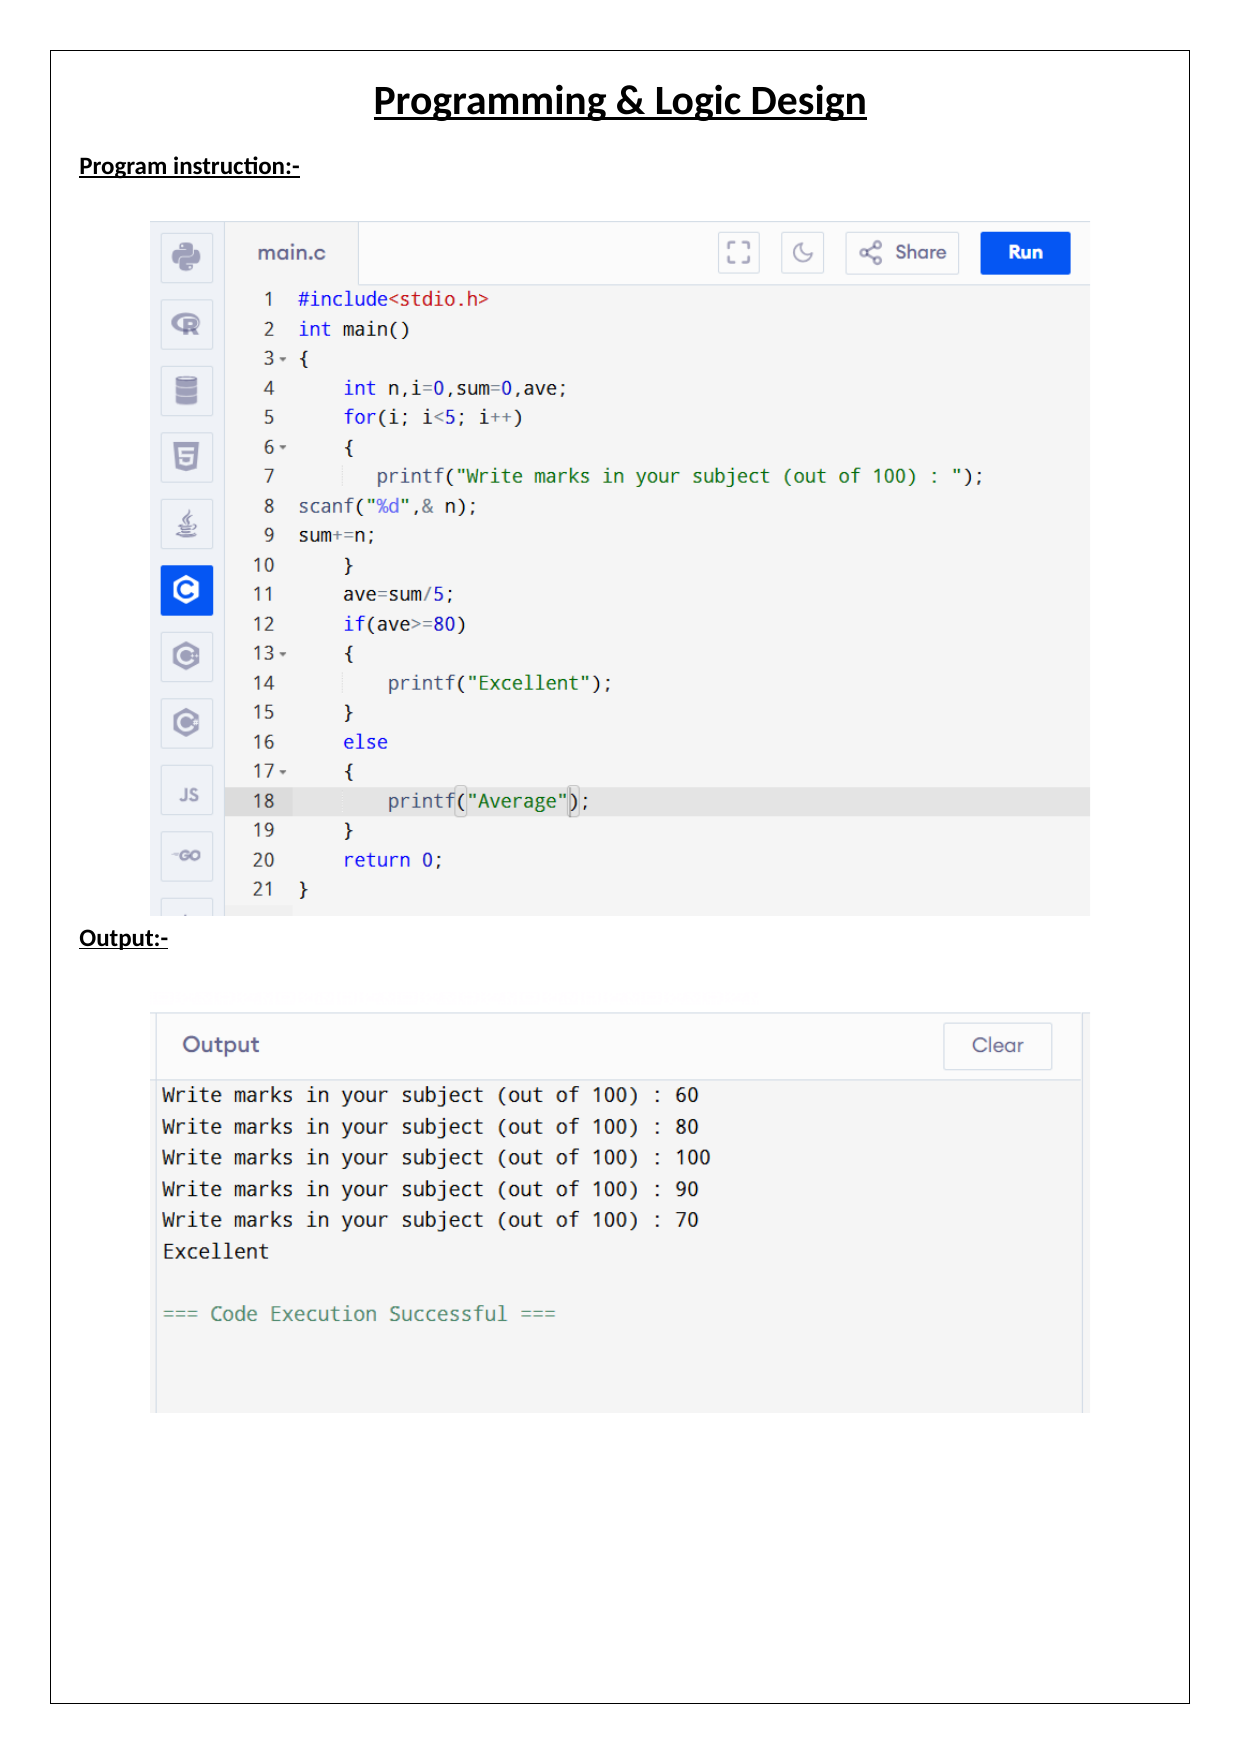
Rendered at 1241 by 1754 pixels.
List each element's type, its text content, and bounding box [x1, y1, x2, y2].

picture [150, 992, 1091, 1413]
text Output:- [79, 922, 1161, 952]
text Program instruction:- [79, 150, 1161, 181]
picture [150, 220, 1091, 916]
